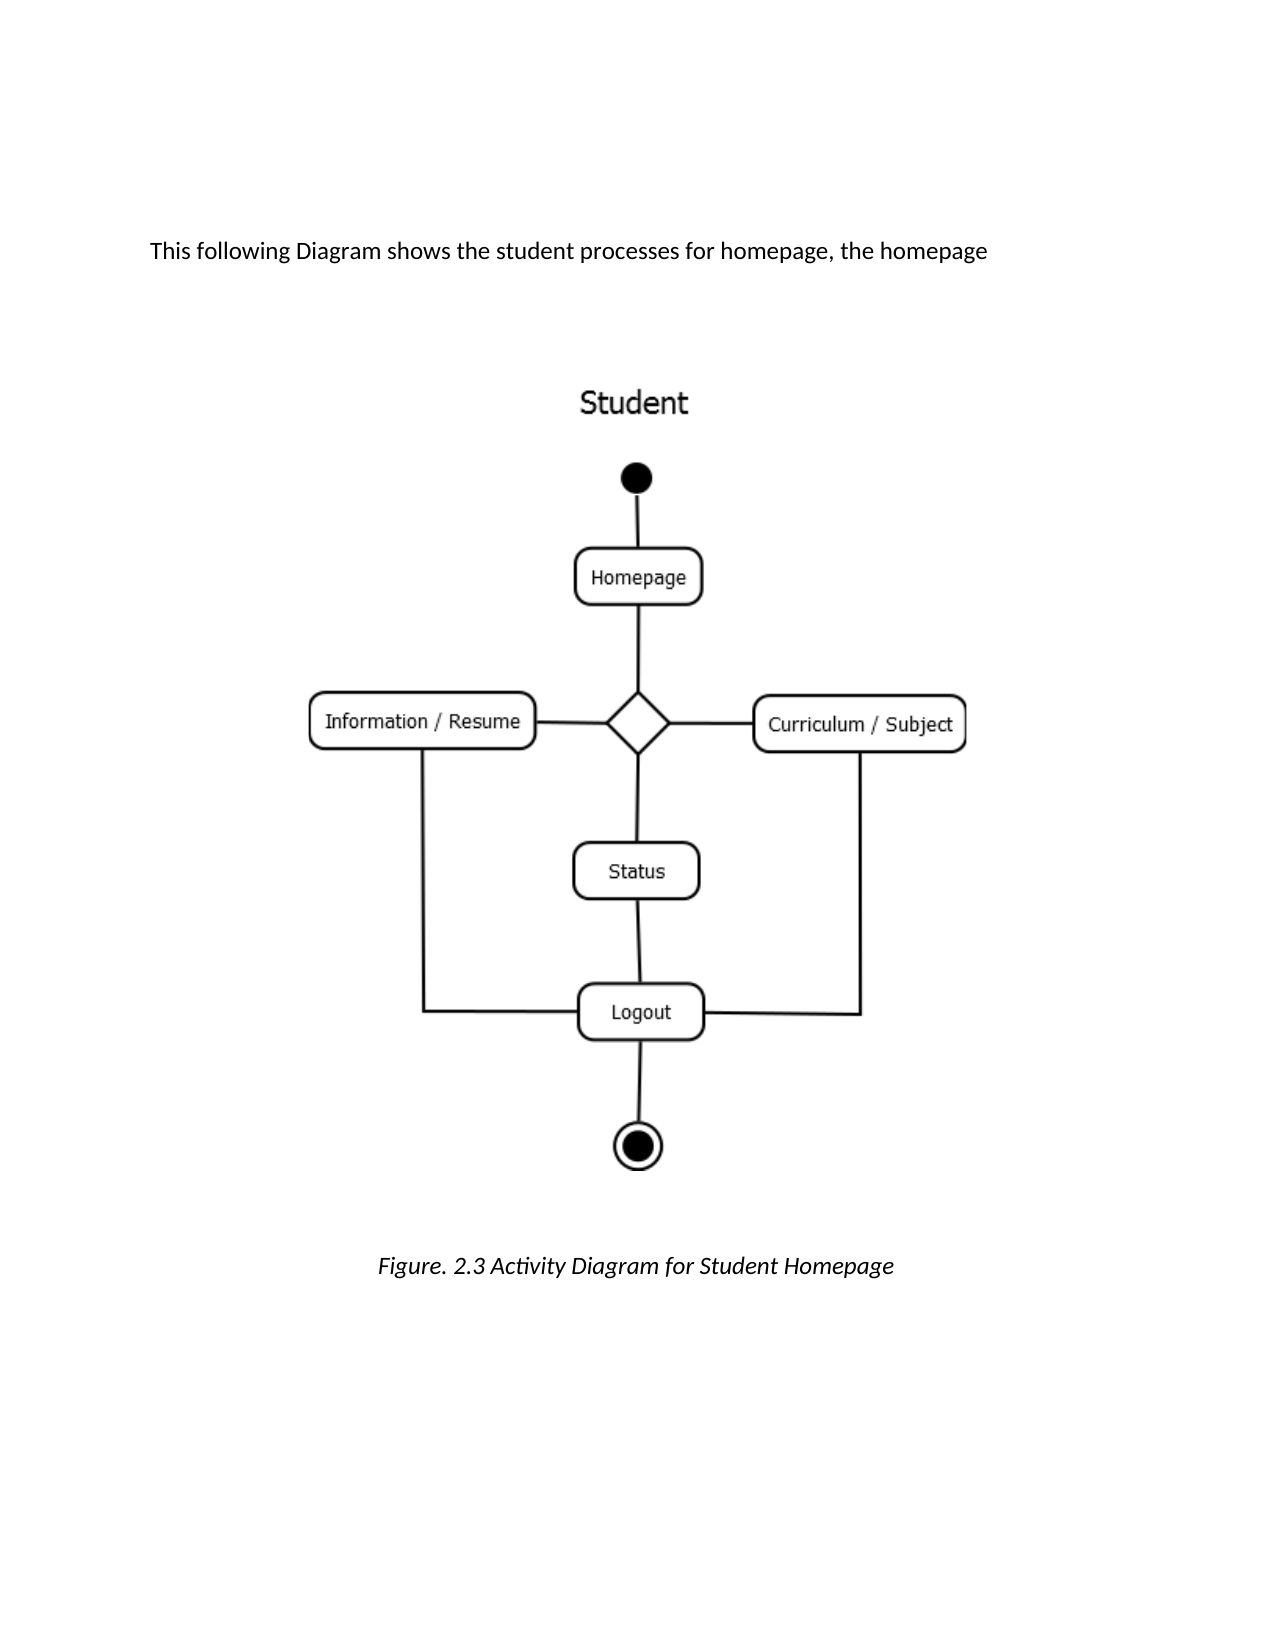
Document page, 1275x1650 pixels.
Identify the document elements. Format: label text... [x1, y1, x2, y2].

picture [308, 383, 967, 1171]
text Figure. 2.3 Activity Diagram for Student Homepage [75, 1251, 1200, 1281]
text This following Diagram shows the student processes for homepage, the homepage [75, 235, 1200, 265]
